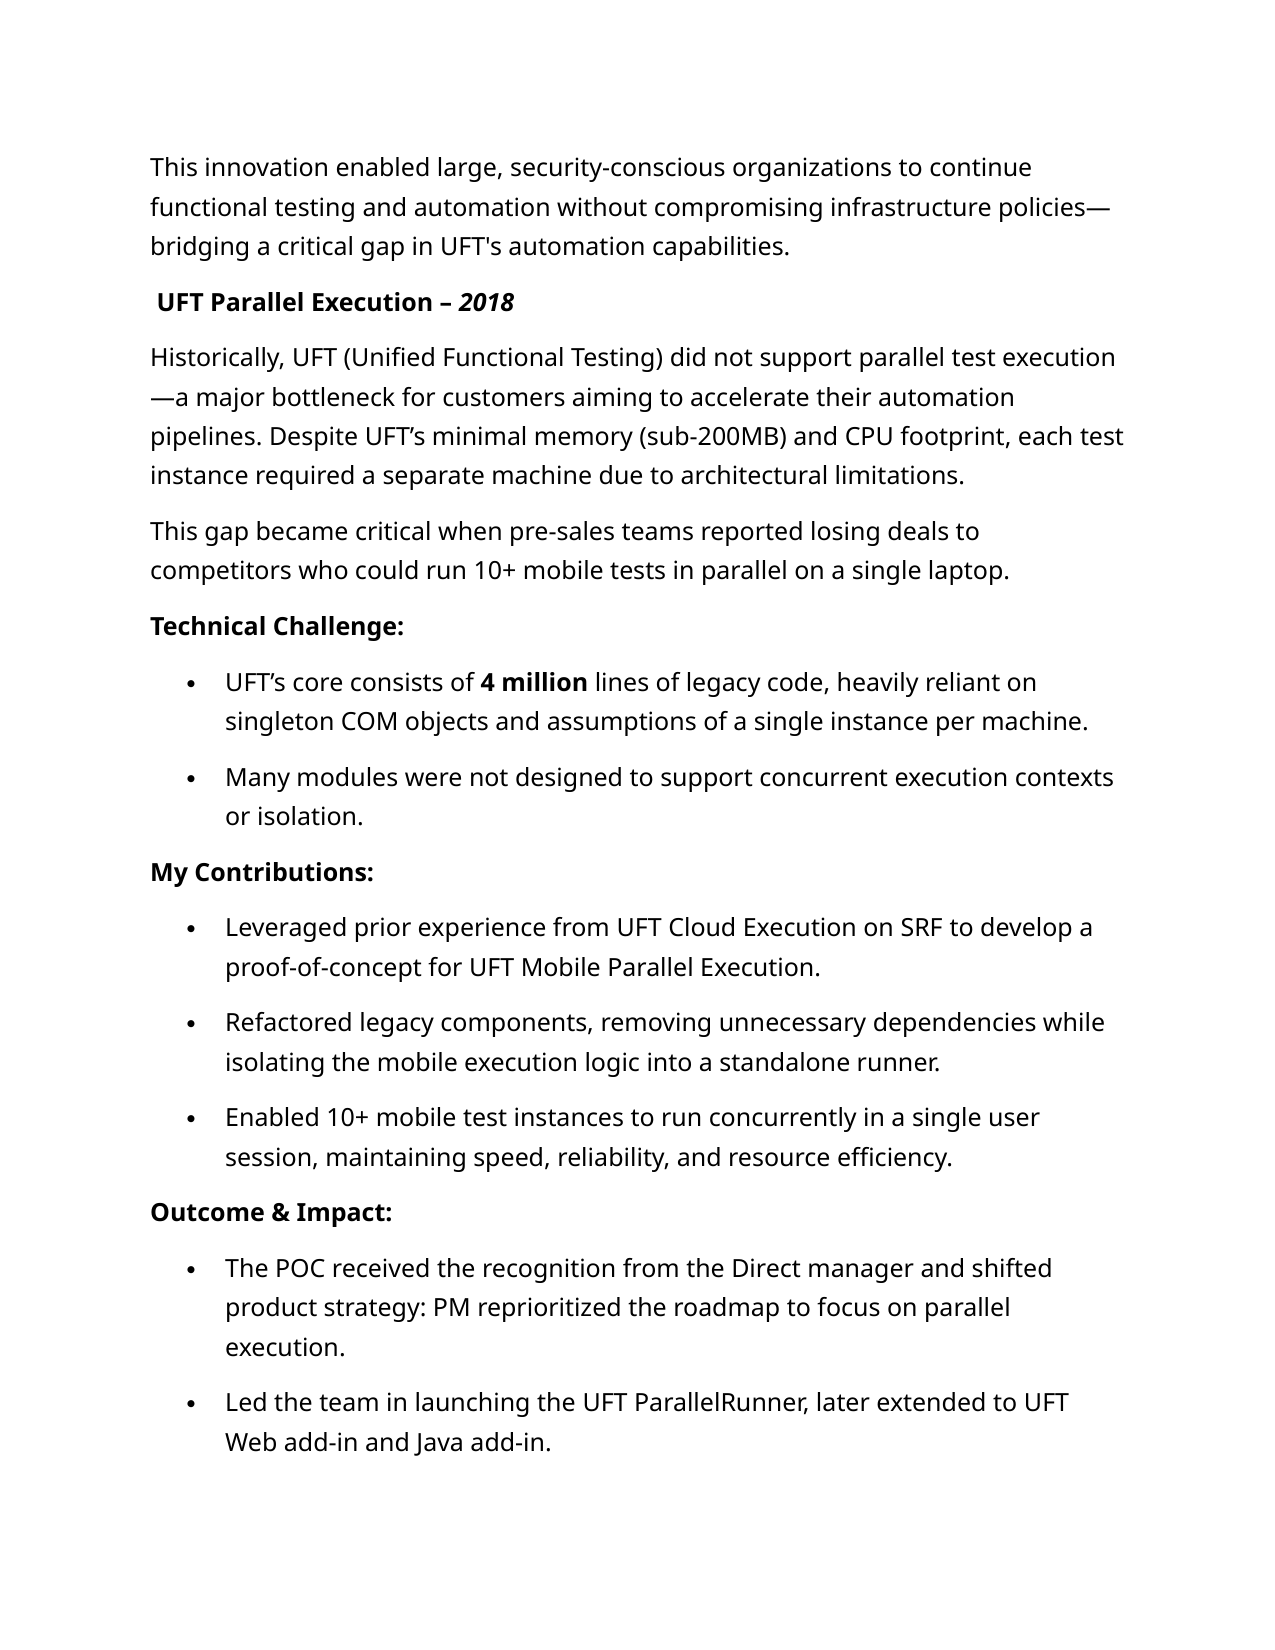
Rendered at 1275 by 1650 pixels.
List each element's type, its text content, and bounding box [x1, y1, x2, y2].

text My Contributions: [150, 854, 1125, 888]
text Technical Challenge: [150, 608, 1125, 642]
text This innovation enabled large, security-conscious organizations to continue functional testing and automation without compromising infrastructure policies—bridging a critical gap in UFT's automation capabilities. [150, 150, 1125, 262]
text Historically, UFT (Unified Functional Testing) did not support parallel test execution—a major bottleneck for customers aiming to accelerate their automation pipelines. Despite UFT’s minimal memory (sub-200MB) and CPU footprint, each test instance required a separate machine due to architectural limitations. [150, 340, 1125, 492]
list UFT’s core consists of 4 million lines of legacy code, heavily reliant on singleton COM objects and assumptions of a single instance per machine. [187, 664, 1125, 737]
text 🔹🧪⚙️ UFT Parallel Execution – 2018 [150, 284, 1125, 318]
text This gap became critical when pre-sales teams reported losing deals to competitors who could run 10+ mobile tests in parallel on a single laptop. [150, 513, 1125, 587]
list Leveraged prior experience from UFT Cloud Execution on SRF to develop a proof-of-concept for UFT Mobile Parallel Execution. [187, 910, 1125, 983]
text Outcome & Impact: [150, 1195, 1125, 1229]
list Many modules were not designed to support concurrent execution contexts or isolation. [187, 759, 1125, 832]
list Enabled 10+ mobile test instances to run concurrently in a single user session, maintaining speed, reliability, and resource efficiency. [187, 1100, 1125, 1173]
list Refactored legacy components, removing unnecessary dependencies while isolating the mobile execution logic into a standalone runner. [187, 1005, 1125, 1078]
list The POC received the recognition from the Direct manager and shifted product strategy: PM reprioritized the roadmap to focus on parallel execution. [187, 1251, 1125, 1363]
list Led the team in launching the UFT ParallelRunner, later extended to UFT Web add-in and Java add-in. [187, 1385, 1125, 1458]
